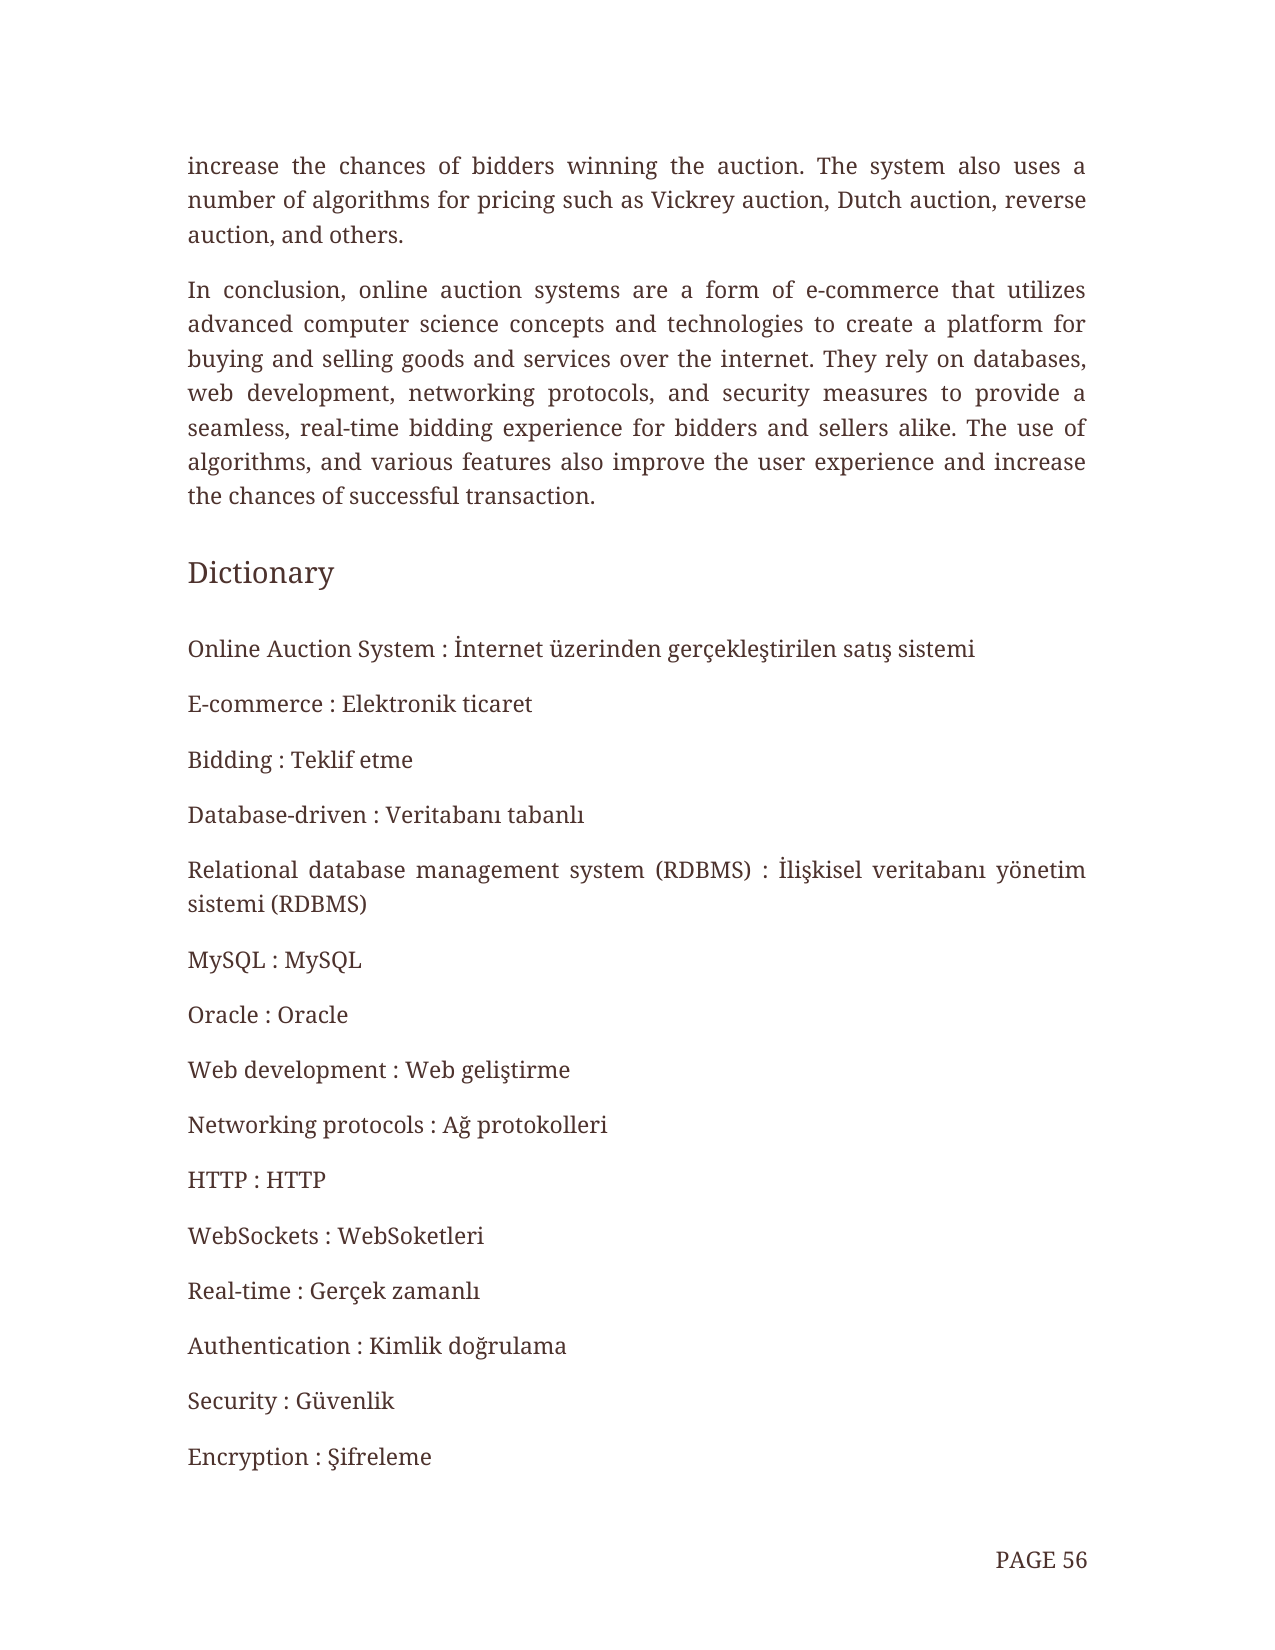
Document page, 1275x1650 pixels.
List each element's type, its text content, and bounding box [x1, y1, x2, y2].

text E-commerce : Elektronik ticaret [187, 688, 1087, 720]
text Database-driven : Veritabanı tabanlı [187, 799, 1087, 830]
text Web development : Web geliştirme [187, 1054, 1087, 1085]
text HTTP : HTTP [187, 1164, 1087, 1196]
text Security : Güvenlik [187, 1385, 1087, 1417]
text Bidding : Teklif etme [187, 744, 1087, 775]
text MySQL : MySQL [187, 944, 1087, 975]
text Online Auction System : İnternet üzerinden gerçekleştirilen satış sistemi [187, 633, 1087, 664]
text In conclusion, online auction systems are a form of e-commerce that utilizes advanced computer science concepts and technologies to create a platform for buying and selling goods and services over the internet. They rely on databases, web development, networking protocols, and security measures to provide a seamless, real-time bidding experience for bidders and sellers alike. The use of algorithms, and various features also improve the user experience and increase the chances of successful transaction. [187, 274, 1087, 511]
text Oracle : Oracle [187, 999, 1087, 1030]
text WebSockets : WebSoketleri [187, 1220, 1087, 1251]
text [187, 150, 1087, 250]
text Authentication : Kimlik doğrulama [187, 1330, 1087, 1361]
text Relational database management system (RDBMS) : İlişkisel veritabanı yönetim sistemi (RDBMS) [187, 854, 1087, 920]
text Dictionary [187, 552, 1087, 592]
text Networking protocols : Ağ protokolleri [187, 1109, 1087, 1141]
text Encryption : Şifreleme [187, 1441, 1087, 1472]
text Real-time : Gerçek zamanlı [187, 1275, 1087, 1306]
